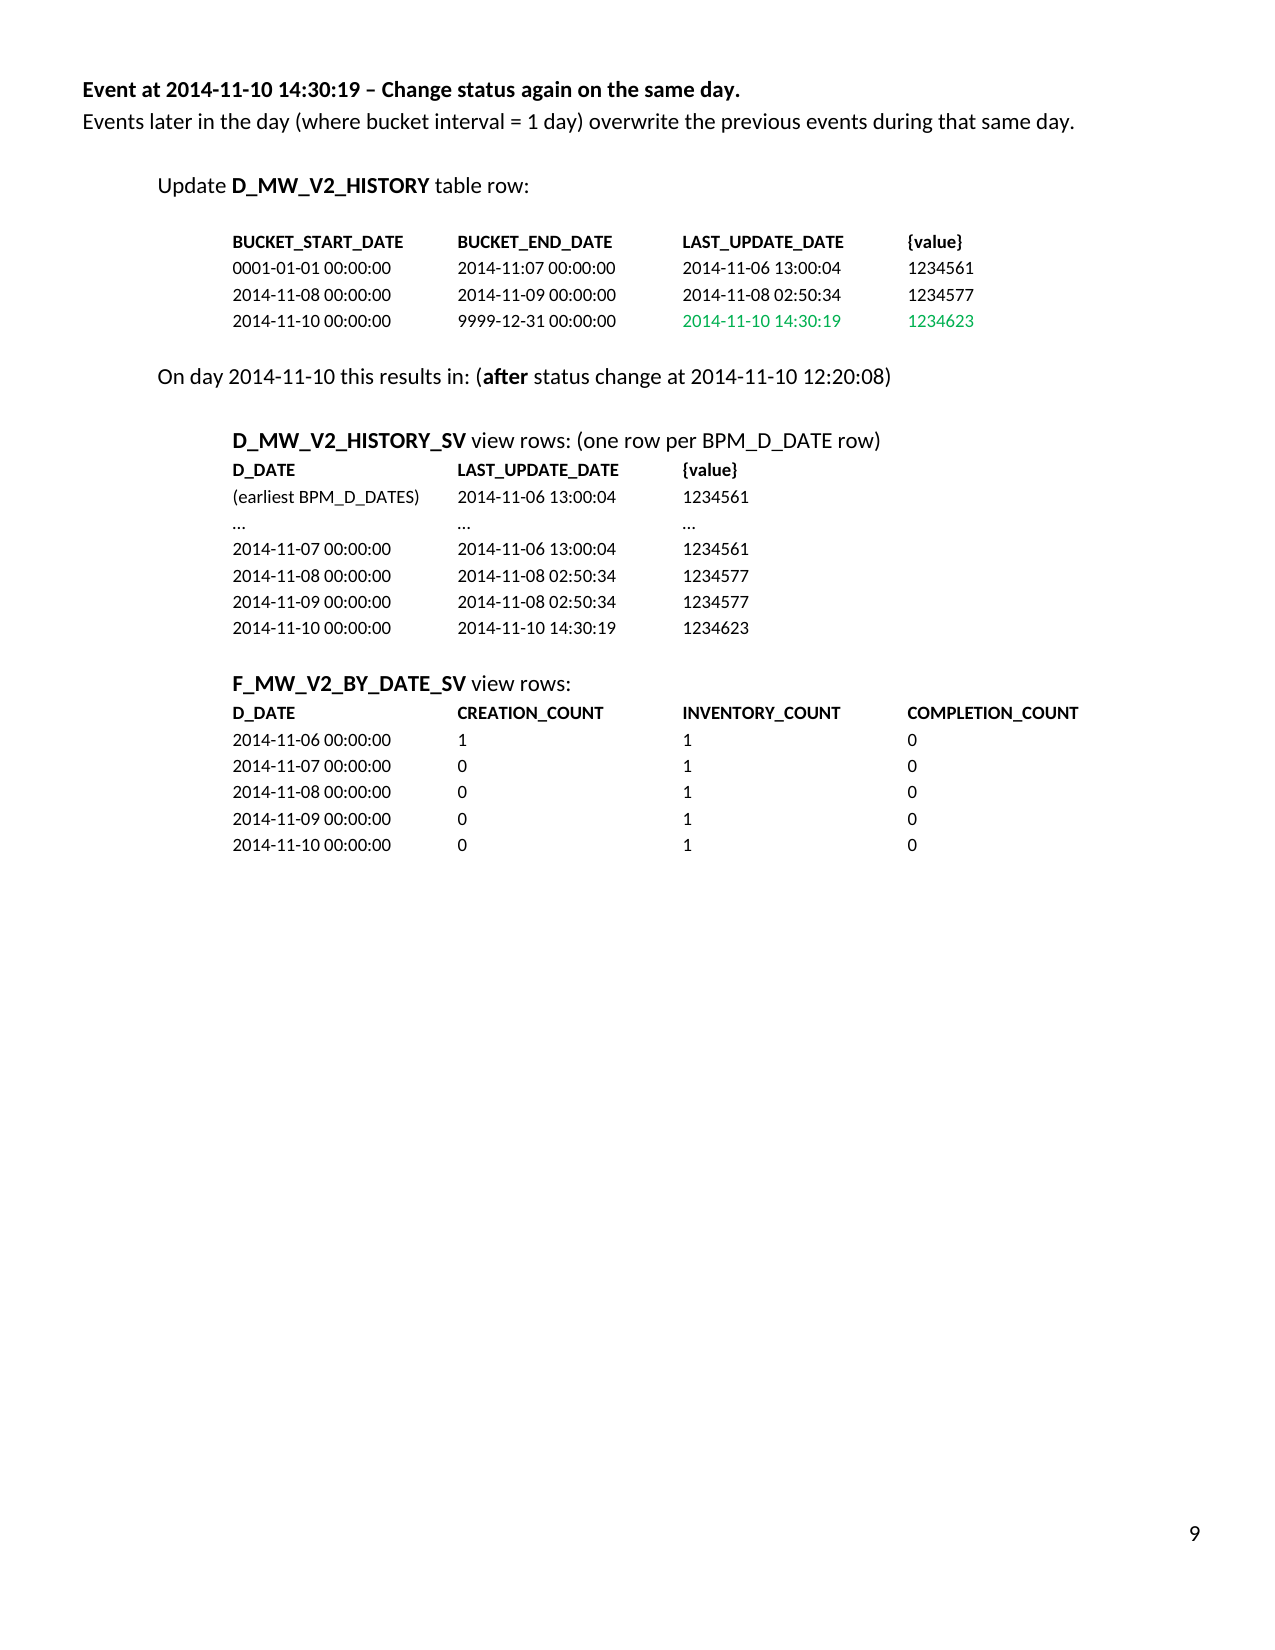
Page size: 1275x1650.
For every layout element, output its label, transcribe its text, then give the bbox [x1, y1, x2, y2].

text Event at 2014-11-10 14:30:19 – Change status again on the same day. [82, 75, 1200, 103]
text Events later in the day (where bucket interval = 1 day) overwrite the previous events during that same day. [82, 107, 1200, 135]
text (earliest BPM_D_DATES) 2014-11-06 13:00:04 1234561 [157, 485, 1200, 508]
text 2014-11-07 00:00:00 0 1 0 [232, 754, 1200, 777]
text 2014-11-08 00:00:00 2014-11-09 00:00:00 2014-11-08 02:50:34 1234577 [232, 283, 1200, 306]
text D_DATE CREATION_COUNT INVENTORY_COUNT COMPLETION_COUNT [232, 701, 1200, 724]
text 2014-11-07 00:00:00 2014-11-06 13:00:04 1234561 [232, 537, 1200, 560]
text D_DATE LAST_UPDATE_DATE {value} [232, 458, 1200, 481]
text D_MW_V2_HISTORY_SV view rows: (one row per BPM_D_DATE row) [157, 426, 1200, 454]
text 2014-11-10 00:00:00 0 1 0 [232, 833, 1200, 856]
text 0001-01-01 00:00:00 2014-11:07 00:00:00 2014-11-06 13:00:04 1234561 [232, 256, 1200, 279]
text 2014-11-09 00:00:00 0 1 0 [232, 807, 1200, 830]
text … … … [157, 511, 1200, 534]
text BUCKET_START_DATE BUCKET_END_DATE LAST_UPDATE_DATE {value} [232, 230, 1200, 253]
text 2014-11-06 00:00:00 1 1 0 [232, 728, 1200, 751]
text Update D_MW_V2_HISTORY table row: [157, 172, 1200, 199]
text 2014-11-10 00:00:00 9999-12-31 00:00:00 2014-11-10 14:30:19 1234623 [232, 309, 1200, 332]
text 2014-11-10 00:00:00 2014-11-10 14:30:19 1234623 [232, 617, 1200, 639]
text 2014-11-09 00:00:00 2014-11-08 02:50:34 1234577 [232, 590, 1200, 613]
text On day 2014-11-10 this results in: (after status change at 2014-11-10 12:20:08) [157, 362, 1200, 390]
text F_MW_V2_BY_DATE_SV view rows: [157, 669, 1200, 697]
text 2014-11-08 00:00:00 2014-11-08 02:50:34 1234577 [232, 564, 1200, 587]
text 2014-11-08 00:00:00 0 1 0 [232, 781, 1200, 803]
